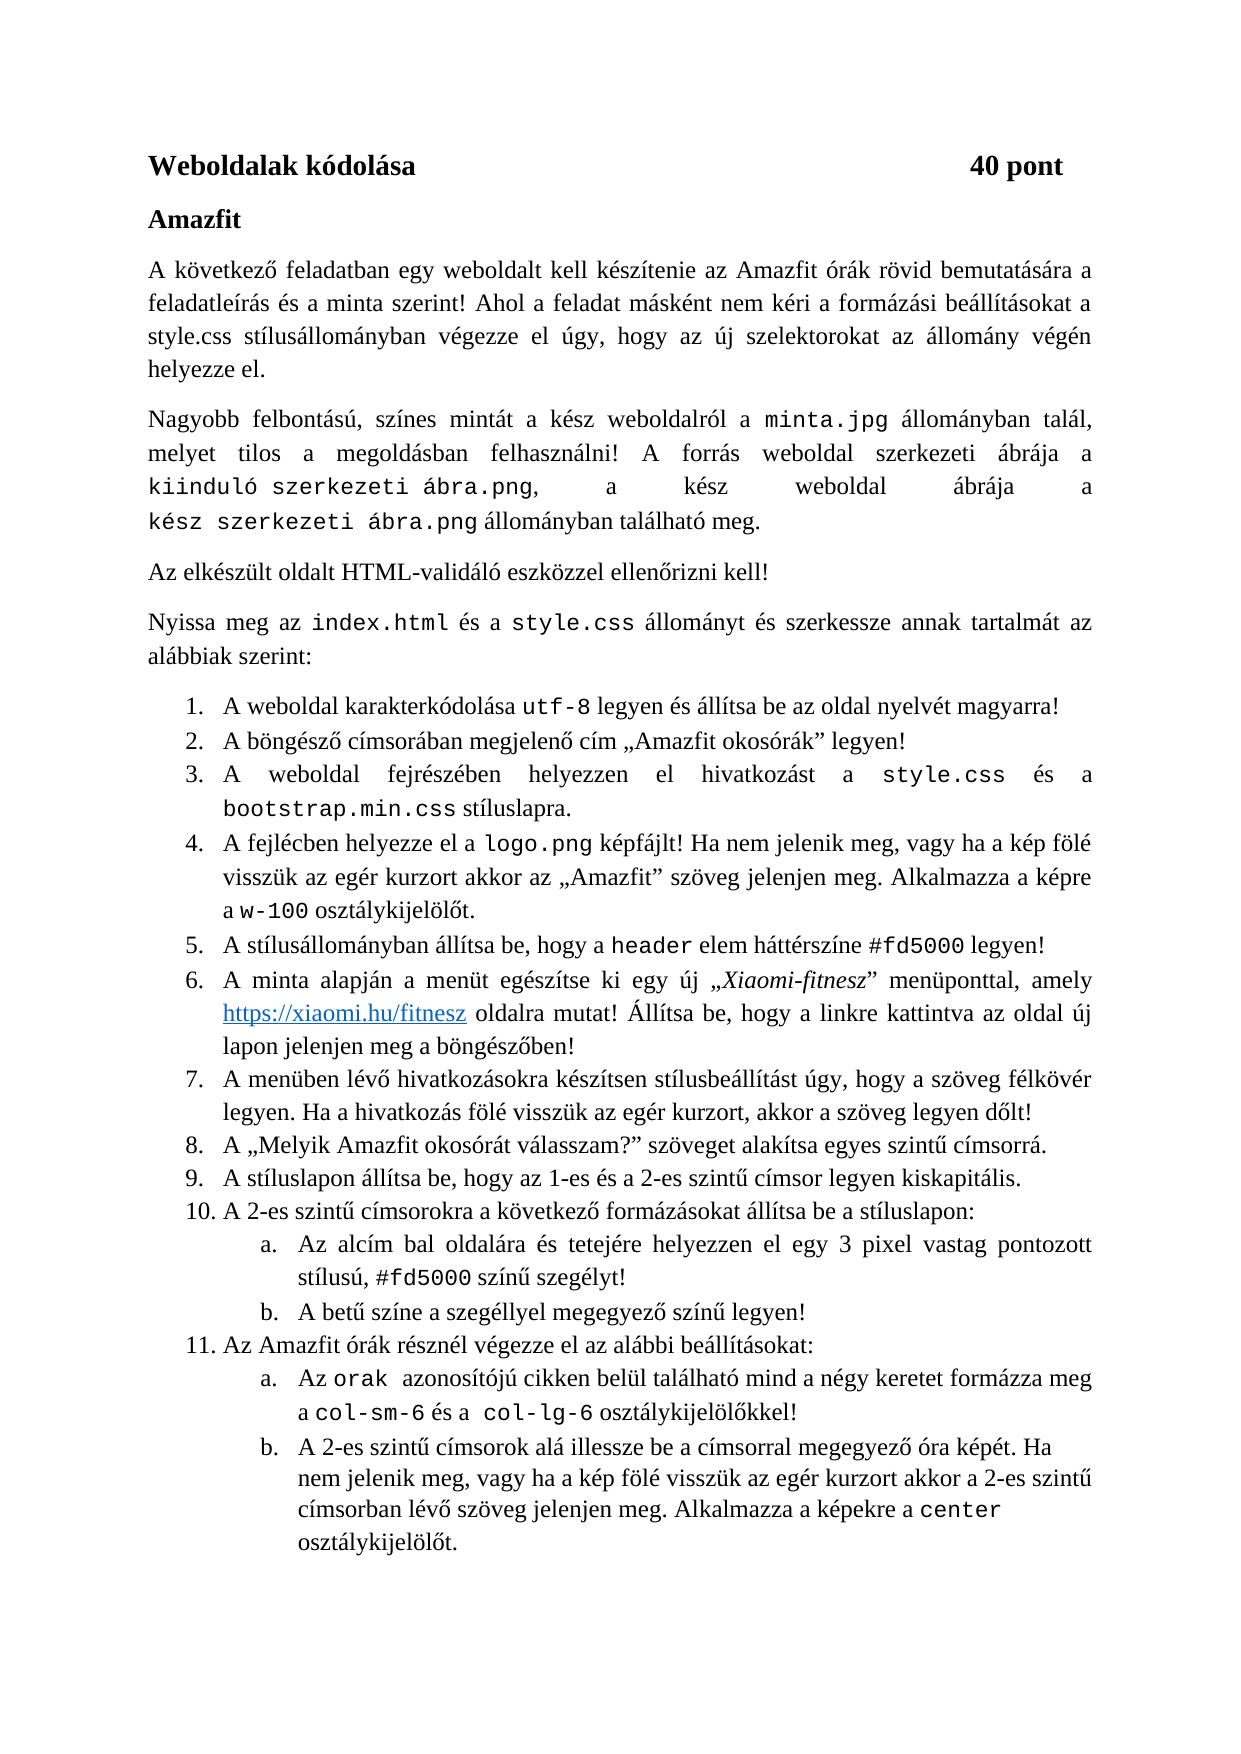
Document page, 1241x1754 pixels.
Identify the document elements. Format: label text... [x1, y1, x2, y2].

list A weboldal karakterkódolása utf-8 legyen és állítsa be az oldal nyelvét magyarra! [185, 691, 1093, 721]
list A fejlécben helyezze el a logo.png képfájlt! Ha nem jelenik meg, vagy ha a kép fölé visszük az egér kurzort akkor az „Amazfit” szöveg jelenjen meg. Alkalmazza a képre a w-100 osztálykijelölőt. [185, 828, 1093, 926]
list A 2-es szintű címsorokra a következő formázásokat állítsa be a stíluslapon: [185, 1196, 1093, 1225]
list A „Melyik Amazfit okosórát válasszam?” szöveget alakítsa egyes szintű címsorrá. [185, 1130, 1093, 1159]
list A stíluslapon állítsa be, hogy az 1-es és a 2-es szintű címsor legyen kiskapitális. [185, 1163, 1093, 1192]
list A stílusállományban állítsa be, hogy a header elem háttérszíne #fd5000 legyen! [185, 930, 1093, 960]
text Nyissa meg az index.html és a style.css állományt és szerkessze annak tartalmát az alábbiak szerint: [148, 607, 1093, 670]
list A 2-es szintű címsorok alá illessze be a címsorral megegyező óra képét. Ha nem jelenik meg, vagy ha a kép fölé visszük az egér kurzort akkor a 2-es szintű címsorban lévő szöveg jelenjen meg. Alkalmazza a képekre a center osztálykijelölőt. [260, 1432, 1093, 1555]
text Nagyobb felbontású, színes mintát a kész weboldalról a minta.jpg állományban talál, melyet tilos a megoldásban felhasználni! A forrás weboldal szerkezeti ábrája a kiinduló szerkezeti ábra.png, a kész weboldal ábrája a kész szerkezeti ábra.png állományban található meg. [148, 404, 1093, 536]
list Az Amazfit órák résznél végezze el az alábbi beállításokat: [185, 1330, 1093, 1358]
list A menüben lévő hivatkozásokra készítsen stílusbeállítást úgy, hogy a szöveg félkövér legyen. Ha a hivatkozás fölé visszük az egér kurzort, akkor a szöveg legyen dőlt! [185, 1064, 1093, 1126]
text A következő feladatban egy weboldalt kell készítenie az Amazfit órák rövid bemutatására a feladatleírás és a minta szerint! Ahol a feladat másként nem kéri a formázási beállításokat a style.css stílusállományban végezze el úgy, hogy az új szelektorokat az állomány végén helyezze el. [148, 255, 1093, 383]
list A betű színe a szegéllyel megegyező színű legyen! [260, 1297, 1093, 1326]
text Az elkészült oldalt HTML-validáló eszközzel ellenőrizni kell! [148, 557, 1093, 586]
text Amazfit [148, 203, 1093, 234]
list A minta alapján a menüt egészítse ki egy új „Xiaomi-fitnesz” menüponttal, amely https://xiaomi.hu/fitnesz oldalra mutat! Állítsa be, hogy a linkre kattintva az oldal új lapon jelenjen meg a böngészőben! [185, 965, 1093, 1060]
list A böngésző címsorában megjelenő cím „Amazfit okosórák” legyen! [185, 726, 1093, 754]
list Az alcím bal oldalára és tetejére helyezzen el egy 3 pixel vastag pontozott stílusú, #fd5000 színű szegélyt! [260, 1229, 1093, 1292]
list A weboldal fejrészében helyezzen el hivatkozást a style.css és a bootstrap.min.css stíluslapra. [185, 759, 1093, 823]
text Weboldalak kódolása 40 pont [148, 148, 1093, 181]
list Az orak azonosítójú cikken belül található mind a négy keretet formázza meg a col-sm-6 és a col-lg-6 osztálykijelölőkkel! [260, 1363, 1093, 1427]
